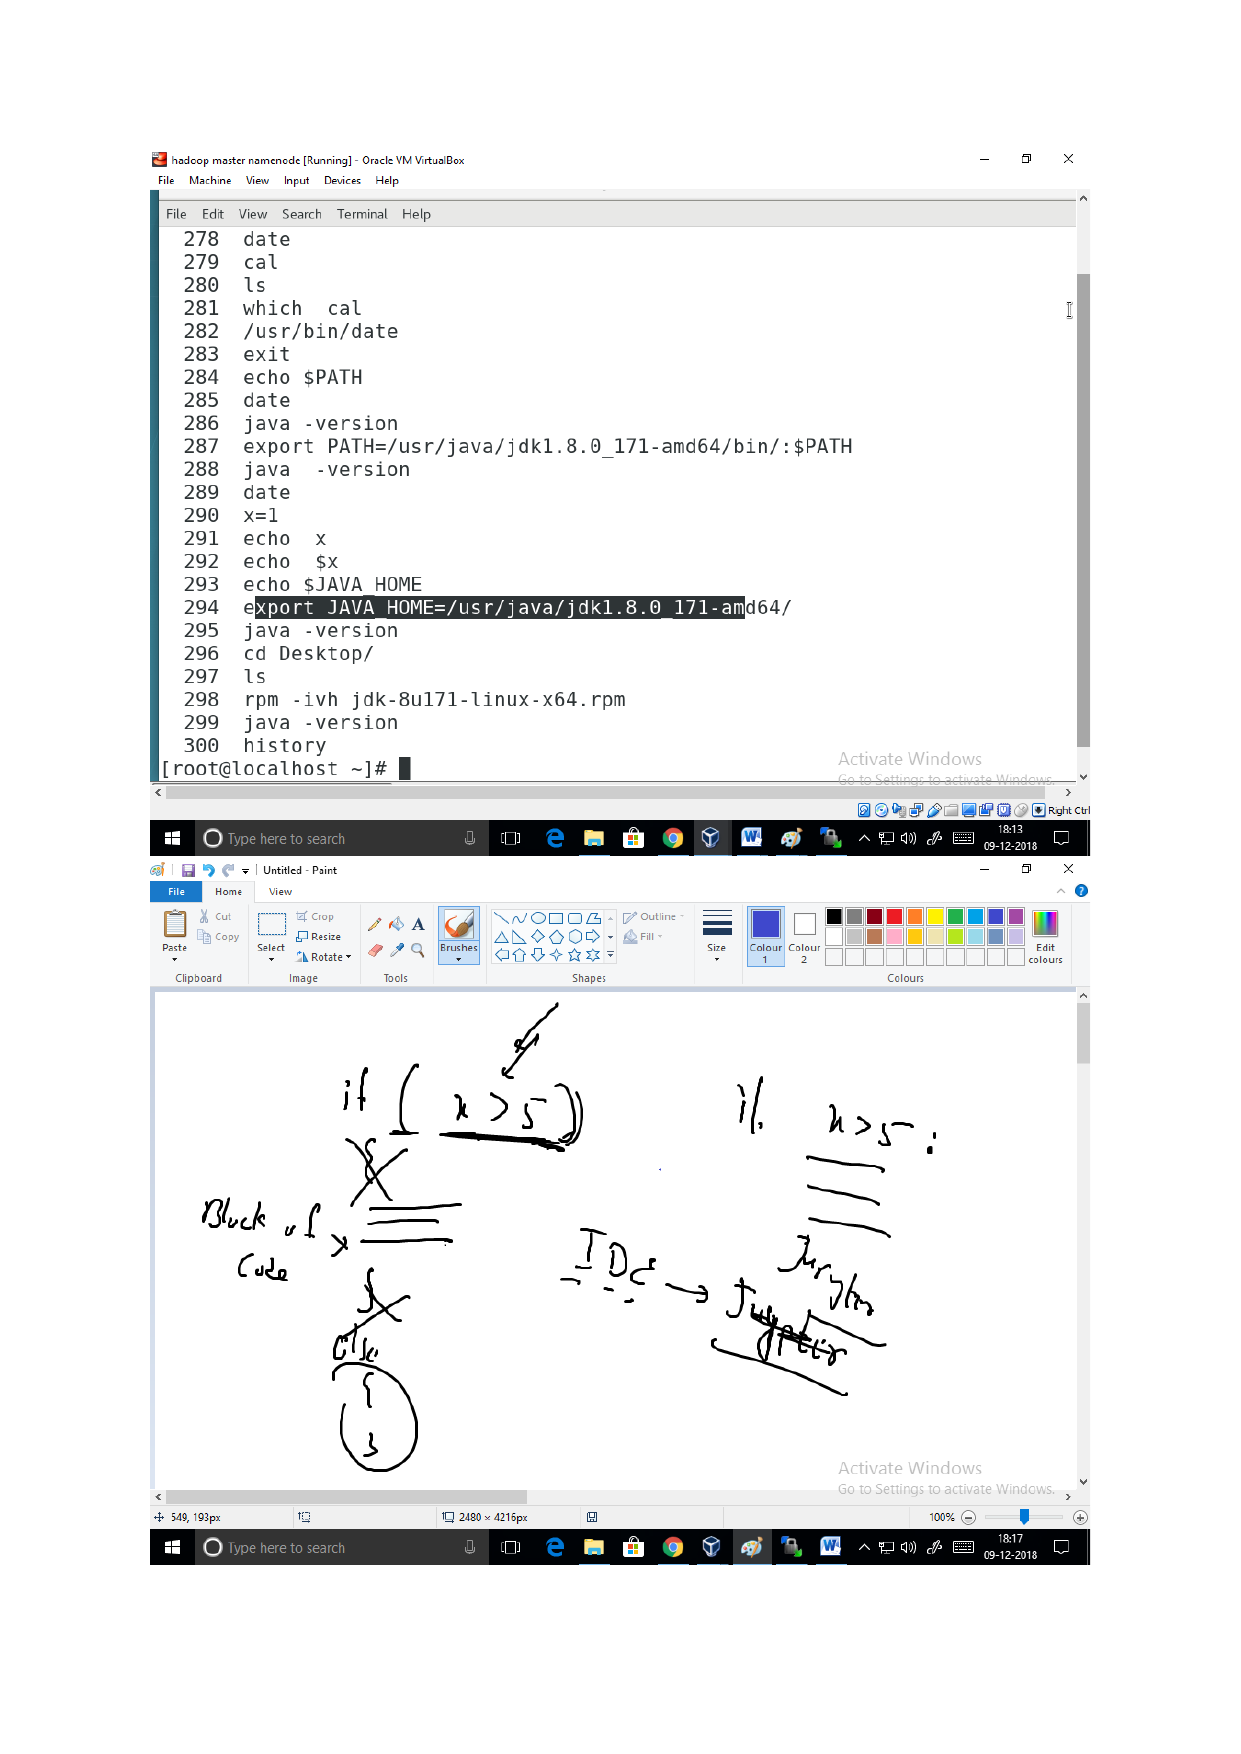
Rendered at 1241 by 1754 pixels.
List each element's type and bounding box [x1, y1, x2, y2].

picture [150, 859, 1091, 1565]
picture [150, 150, 1091, 856]
